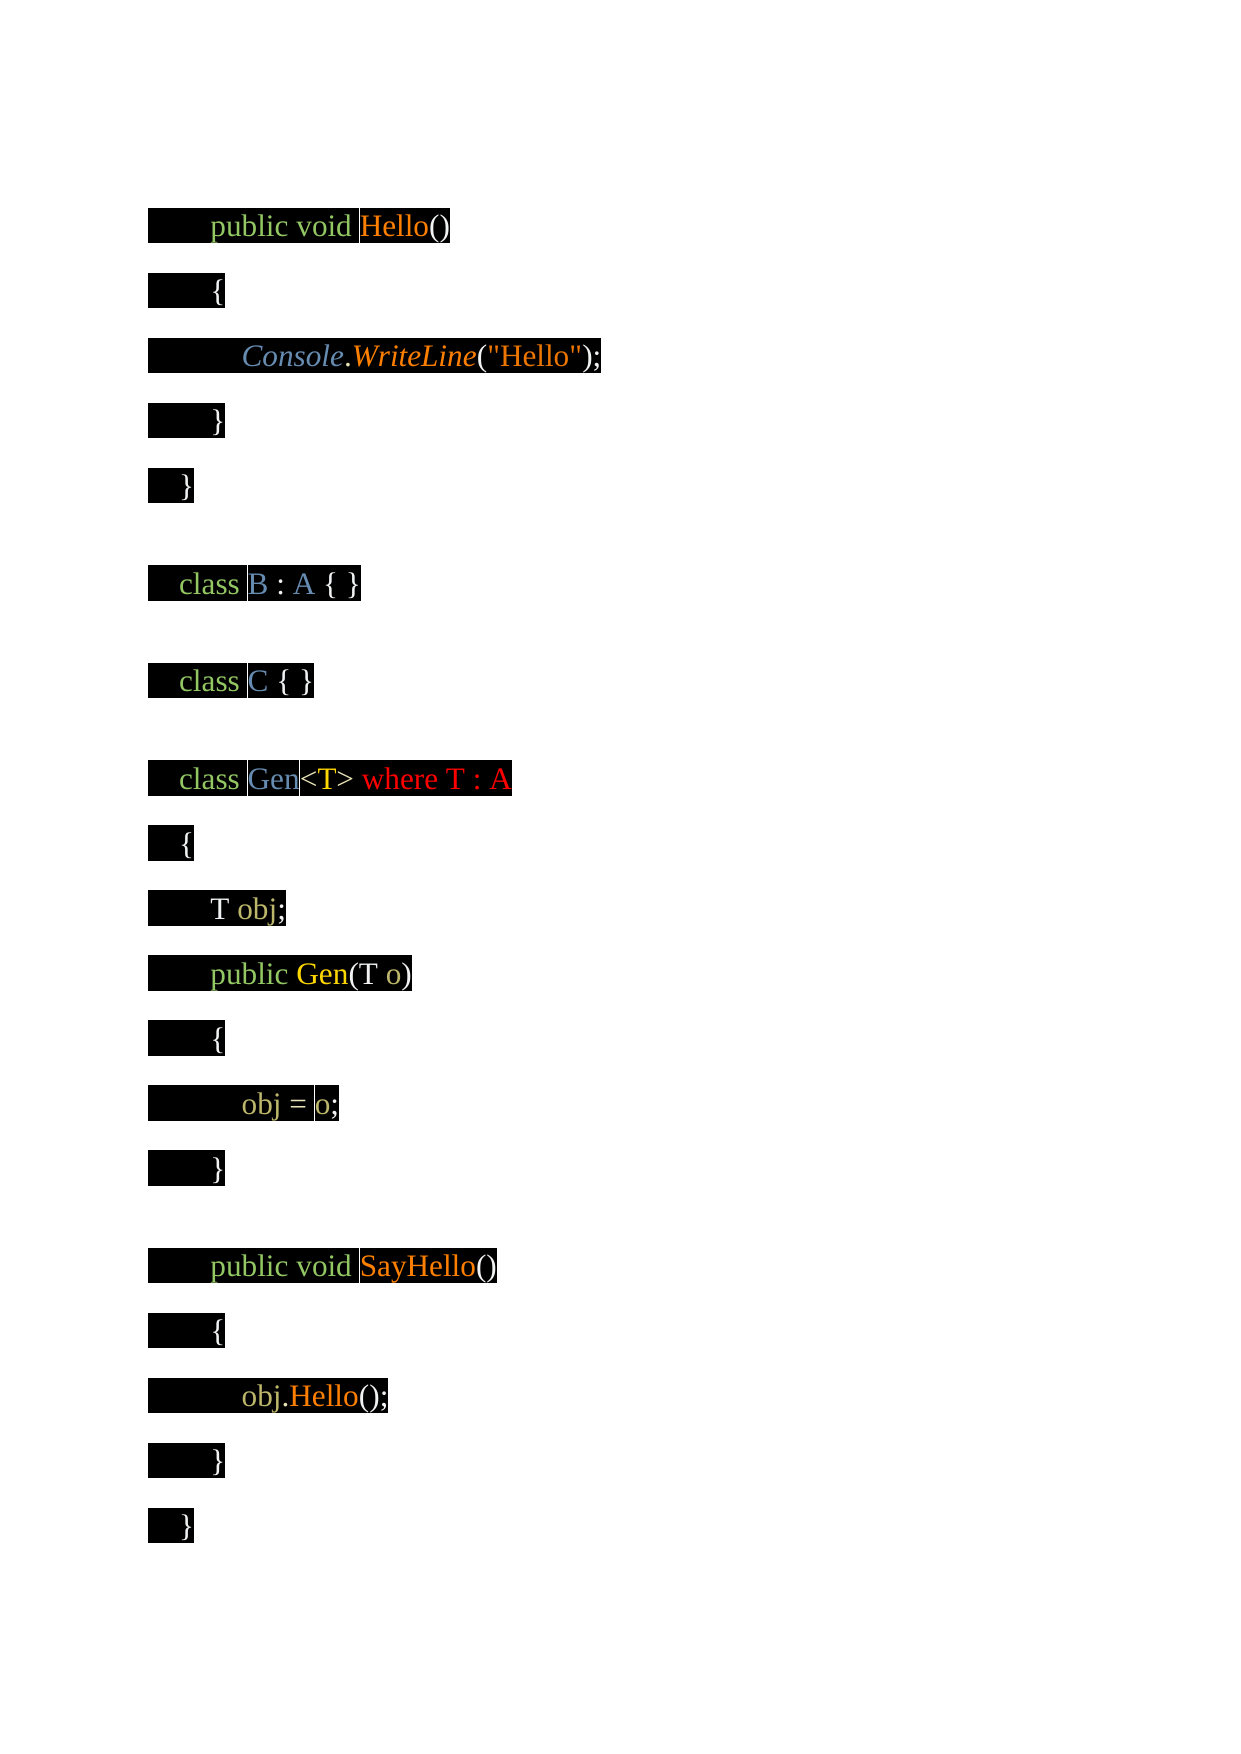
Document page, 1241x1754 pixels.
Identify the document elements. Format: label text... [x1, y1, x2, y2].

text class Gen<T> where T : A [148, 745, 1092, 810]
text } [148, 1428, 1092, 1493]
text class C { } [148, 648, 1092, 713]
text Console.WriteLine("Hello"); [148, 323, 1092, 388]
text class B : A { } [148, 550, 1092, 615]
text { [148, 1005, 1092, 1070]
text } [148, 1135, 1092, 1200]
text public Gen(T o) [148, 940, 1092, 1005]
text { [148, 258, 1092, 323]
text public void Hello() [148, 193, 1092, 258]
text T obj; [148, 875, 1092, 940]
text } [148, 453, 1092, 518]
text obj.Hello(); [148, 1363, 1092, 1428]
text } [148, 1493, 1092, 1558]
text } [148, 388, 1092, 453]
text obj = o; [148, 1070, 1092, 1135]
text public void SayHello() [148, 1233, 1092, 1298]
text { [148, 810, 1092, 875]
text { [148, 1298, 1092, 1363]
